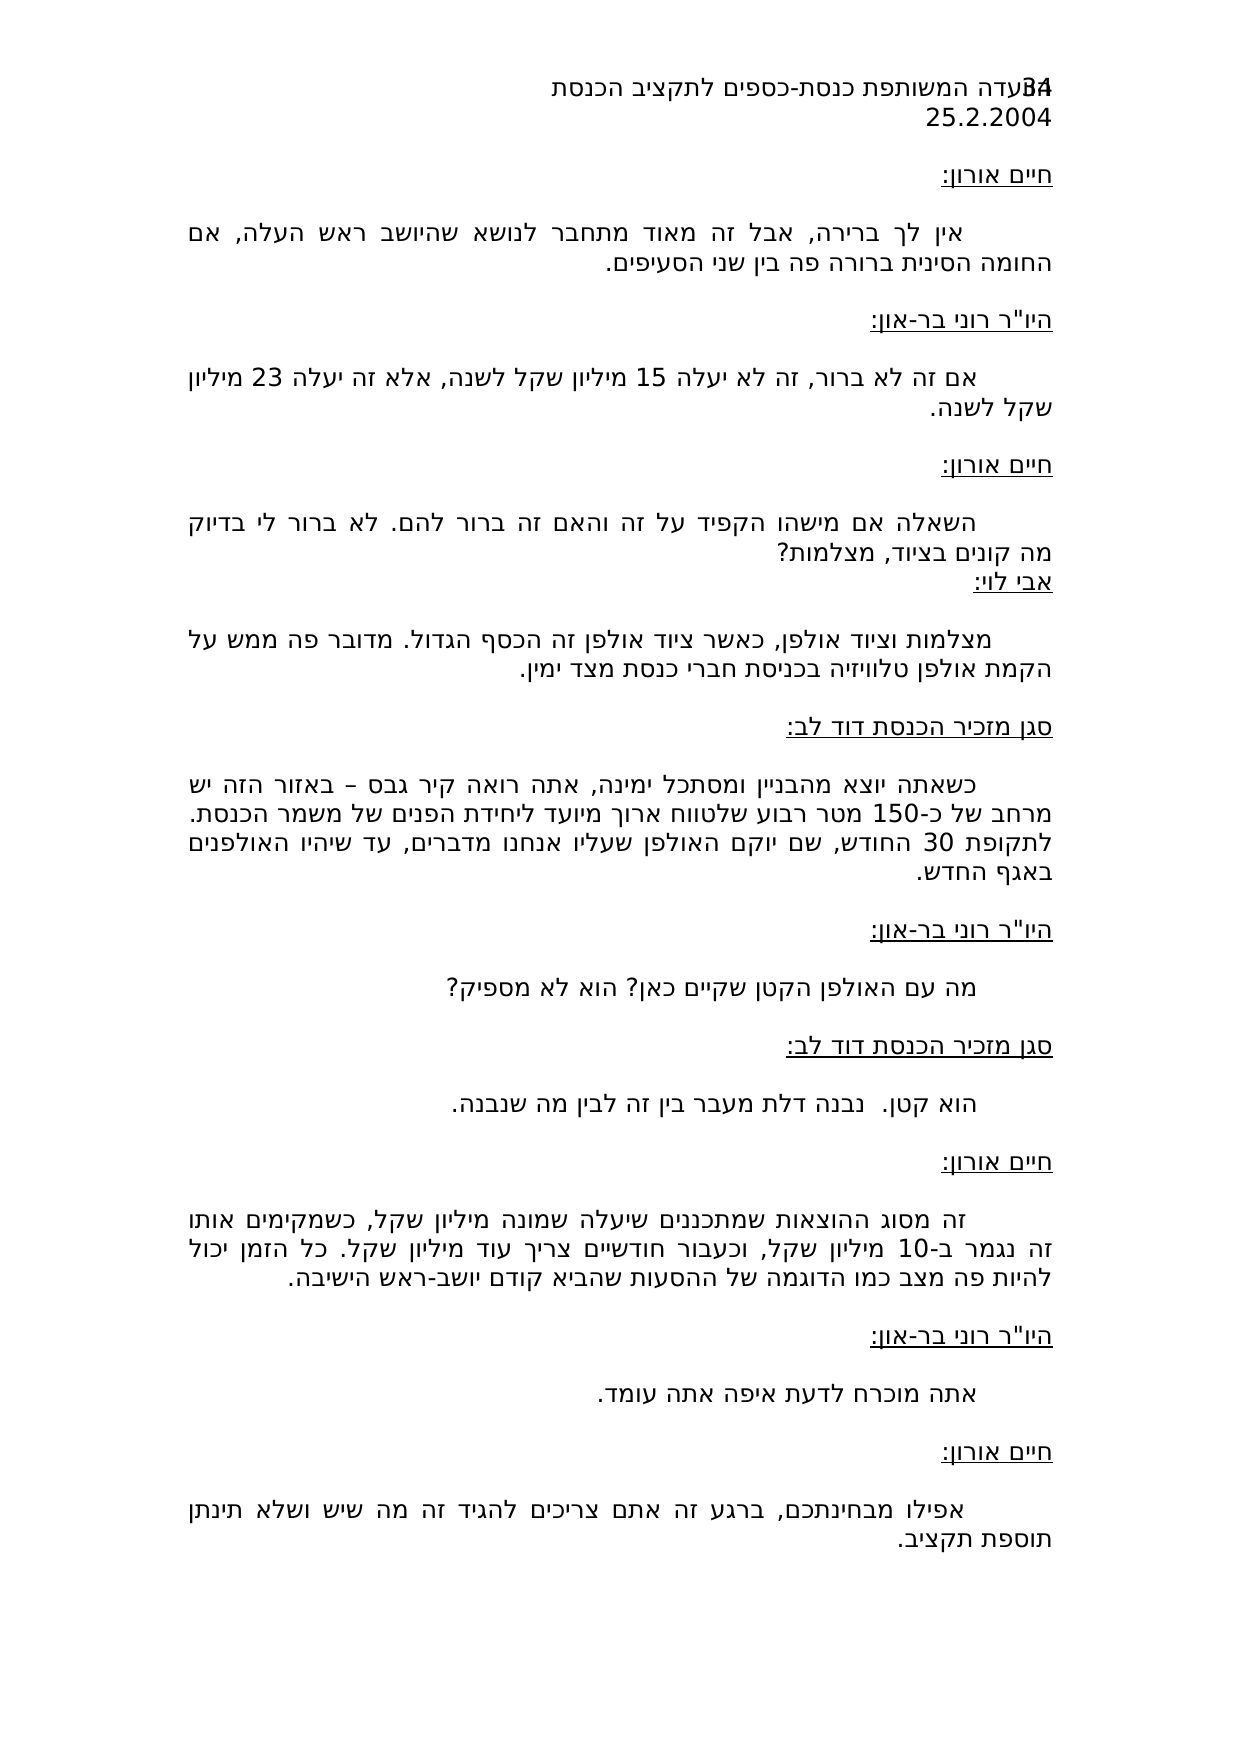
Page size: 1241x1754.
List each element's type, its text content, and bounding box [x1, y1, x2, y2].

text זה מסוג ההוצאות שמתכננים שיעלה שמונה מיליון שקל, כשמקימים אותו זה נגמר ב-10 מיליון שקל, וכעבור חודשיים צריך עוד מיליון שקל. כל הזמן יכול להיות פה מצב כמו הדוגמה של ההסעות שהביא קודם יושב-ראש הישיבה. [187, 1205, 1053, 1292]
text היו"ר רוני בר-און: [187, 915, 1053, 944]
text אתה מוכרח לדעת איפה אתה עומד. [187, 1379, 1053, 1408]
text סגן מזכיר הכנסת דוד לב: [187, 712, 1053, 741]
text חיים אורון: [187, 1437, 1053, 1466]
text מה עם האולפן הקטן שקיים כאן? הוא לא מספיק? [187, 973, 1053, 1002]
text הוא קטן. נבנה דלת מעבר בין זה לבין מה שנבנה. [187, 1089, 1053, 1118]
text חיים אורון: [187, 1147, 1053, 1176]
text היו"ר רוני בר-און: [187, 306, 1053, 335]
text היו"ר רוני בר-און: [187, 1321, 1053, 1350]
text אם זה לא ברור, זה לא יעלה 15 מיליון שקל לשנה, אלא זה יעלה 23 מיליון שקל לשנה. [187, 363, 1053, 422]
text אין לך ברירה, אבל זה מאוד מתחבר לנושא שהיושב ראש העלה, אם החומה הסינית ברורה פה בין שני הסעיפים. [187, 218, 1053, 277]
text סגן מזכיר הכנסת דוד לב: [187, 1031, 1053, 1060]
text השאלה אם מישהו הקפיד על זה והאם זה ברור להם. לא ברור לי בדיוק מה קונים בציוד, מצלמות? [187, 508, 1053, 567]
text חיים אורון: [187, 161, 1053, 190]
text כשאתה יוצא מהבניין ומסתכל ימינה, אתה רואה קיר גבס – באזור הזה יש מרחב של כ-150 מטר רבוע שלטווח ארוך מיועד ליחידת הפנים של משמר הכנסת. לתקופת 30 החודש, שם יוקם האולפן שעליו אנחנו מדברים, עד שיהיו האולפנים באגף החדש. [187, 770, 1053, 886]
text חיים אורון: [187, 451, 1053, 480]
text אבי לוי: [187, 567, 1053, 596]
text אפילו מבחינתכם, ברגע זה אתם צריכים להגיד זה מה שיש ושלא תינתן תוספת תקציב. [187, 1495, 1053, 1553]
text מצלמות וציוד אולפן, כאשר ציוד אולפן זה הכסף הגדול. מדובר פה ממש על הקמת אולפן טלוויזיה בכניסת חברי כנסת מצד ימין. [187, 625, 1053, 683]
